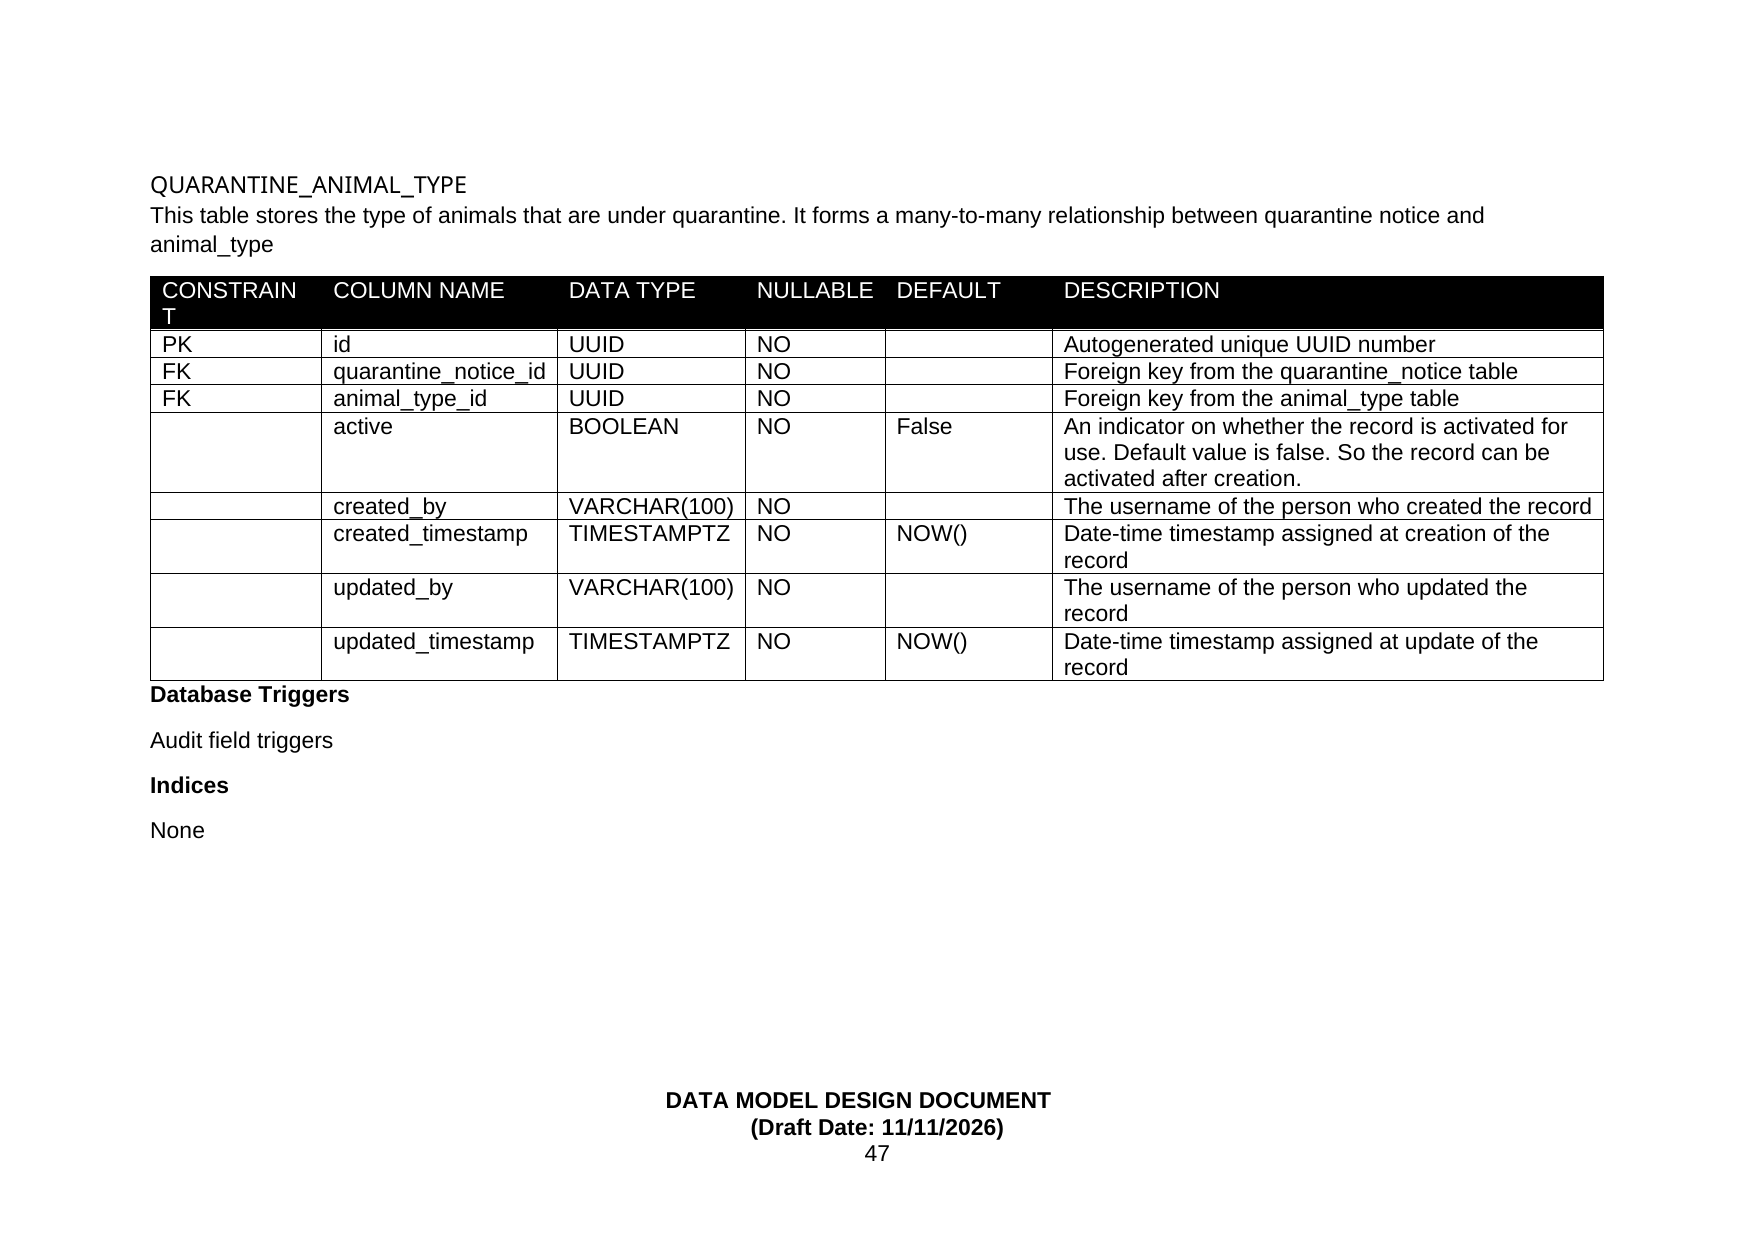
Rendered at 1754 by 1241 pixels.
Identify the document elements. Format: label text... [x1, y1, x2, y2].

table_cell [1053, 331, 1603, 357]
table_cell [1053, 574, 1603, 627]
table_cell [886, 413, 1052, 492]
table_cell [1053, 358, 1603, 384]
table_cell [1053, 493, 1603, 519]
text Audit field triggers [150, 727, 1604, 753]
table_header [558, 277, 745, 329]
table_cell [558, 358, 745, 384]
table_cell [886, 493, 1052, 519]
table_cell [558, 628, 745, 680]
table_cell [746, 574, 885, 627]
text Indices [150, 772, 1604, 798]
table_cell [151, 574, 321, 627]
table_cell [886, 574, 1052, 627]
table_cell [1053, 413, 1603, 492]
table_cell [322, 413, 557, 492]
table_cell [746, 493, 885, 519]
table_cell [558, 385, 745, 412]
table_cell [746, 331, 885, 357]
text Database Triggers [150, 681, 1604, 708]
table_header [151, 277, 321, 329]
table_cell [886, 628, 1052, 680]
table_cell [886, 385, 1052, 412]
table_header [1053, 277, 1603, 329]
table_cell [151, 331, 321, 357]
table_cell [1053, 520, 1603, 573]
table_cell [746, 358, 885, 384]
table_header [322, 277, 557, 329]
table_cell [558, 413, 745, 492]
text None [150, 817, 1604, 843]
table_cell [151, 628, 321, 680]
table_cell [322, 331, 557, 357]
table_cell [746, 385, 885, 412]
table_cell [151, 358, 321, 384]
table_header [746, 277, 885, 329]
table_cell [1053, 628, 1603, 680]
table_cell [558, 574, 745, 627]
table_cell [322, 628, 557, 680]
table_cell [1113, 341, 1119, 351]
subtitle quarantine_animal_type [150, 162, 1604, 202]
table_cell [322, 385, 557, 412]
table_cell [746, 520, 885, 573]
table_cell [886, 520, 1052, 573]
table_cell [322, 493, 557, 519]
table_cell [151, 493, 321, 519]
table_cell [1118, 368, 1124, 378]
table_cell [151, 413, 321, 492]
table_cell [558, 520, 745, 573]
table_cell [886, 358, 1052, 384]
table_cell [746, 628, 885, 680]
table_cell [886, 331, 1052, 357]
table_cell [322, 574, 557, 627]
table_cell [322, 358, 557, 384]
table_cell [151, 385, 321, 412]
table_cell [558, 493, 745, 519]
text This table stores the type of animals that are under quarantine. It forms a many-to-many relationship between quarantine notice and animal_type [150, 202, 1604, 257]
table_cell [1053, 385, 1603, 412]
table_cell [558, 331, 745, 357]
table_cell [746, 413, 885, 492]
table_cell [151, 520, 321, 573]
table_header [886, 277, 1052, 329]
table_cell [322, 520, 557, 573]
